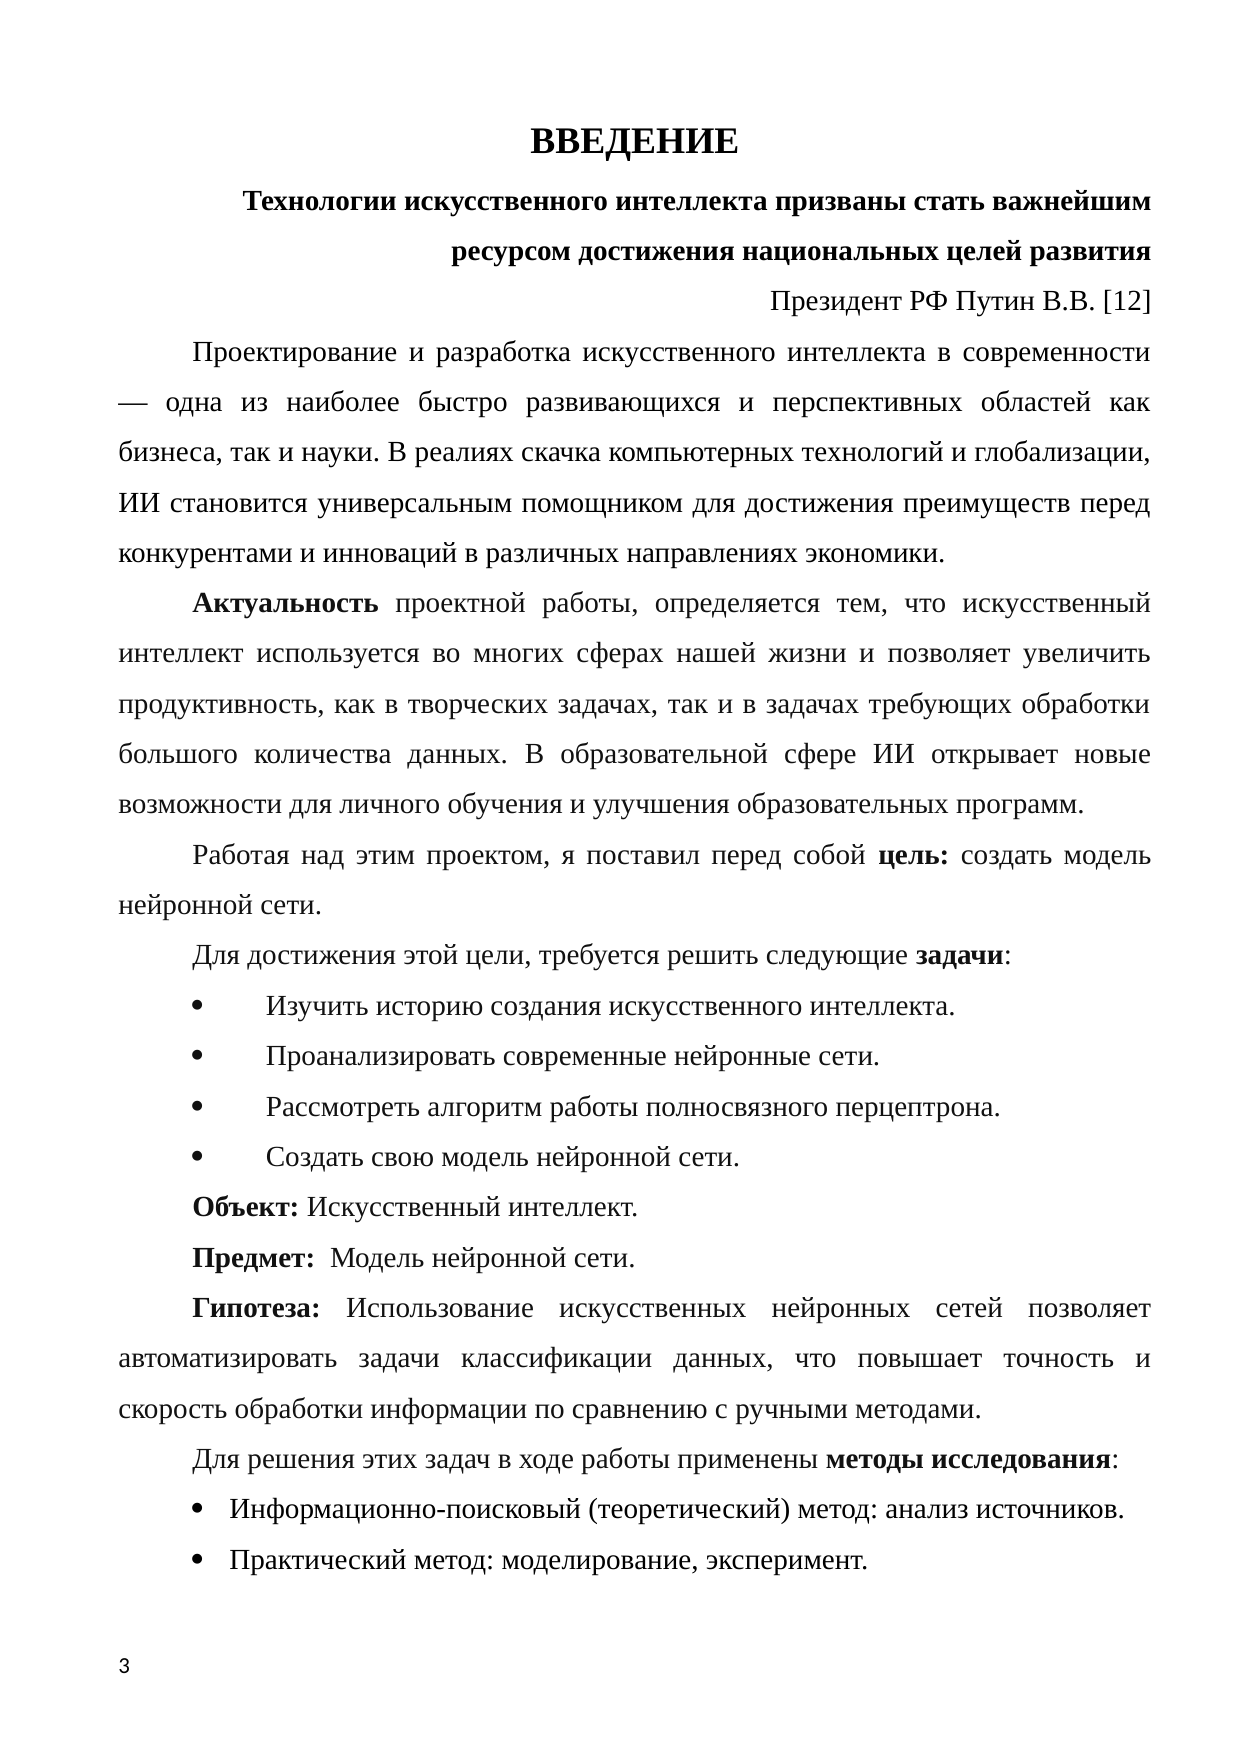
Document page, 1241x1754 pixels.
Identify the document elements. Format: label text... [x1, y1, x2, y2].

list Изучить историю создания искусственного интеллекта. [118, 988, 1152, 1021]
text Проектирование и разработка искусственного интеллекта в современности — одна из наиболее быстро развивающихся и перспективных областей как бизнеса, так и науки. В реалиях скачка компьютерных технологий и глобализации, ИИ становится универсальным помощником для достижения преимуществ перед конкурентами и инноваций в различных направлениях экономики. [118, 334, 1152, 568]
text Для решения этих задач в ходе работы применены методы исследования: [118, 1441, 1152, 1474]
text Работая над этим проектом, я поставил перед собой цель: создать модель нейронной сети. [118, 837, 1152, 921]
text Актуальность проектной работы, определяется тем, что искусственный интеллект используется во многих сферах нашей жизни и позволяет увеличить продуктивность, как в творческих задачах, так и в задачах требующих обработки большого количества данных. В образовательной сфере ИИ открывает новые возможности для личного обучения и улучшения образовательных программ. [118, 585, 1152, 820]
list Рассмотреть алгоритм работы полносвязного перцептрона. [118, 1089, 1152, 1122]
text Технологии искусственного интеллекта призваны стать важнейшим ресурсом достижения национальных целей развития [118, 183, 1152, 267]
list Информационно-поисковый (теоретический) метод: анализ источников. [192, 1491, 1152, 1525]
text Для достижения этой цели, требуется решить следующие задачи: [118, 937, 1152, 971]
list Проанализировать современные нейронные сети. [118, 1038, 1152, 1072]
text Президент РФ Путин В.В. [12] [118, 283, 1152, 317]
text Предмет: Модель нейронной сети. [192, 1240, 1152, 1273]
list Создать свою модель нейронной сети. [118, 1139, 1152, 1173]
text Гипотеза: Использование искусственных нейронных сетей позволяет автоматизировать задачи классификации данных, что повышает точность и скорость обработки информации по сравнению с ручными методами. [118, 1290, 1152, 1424]
list Практический метод: моделирование, эксперимент. [192, 1542, 1152, 1575]
text Объект: Искусственный интеллект. [192, 1189, 1152, 1223]
text ВВЕДЕНИЕ [118, 118, 1152, 161]
